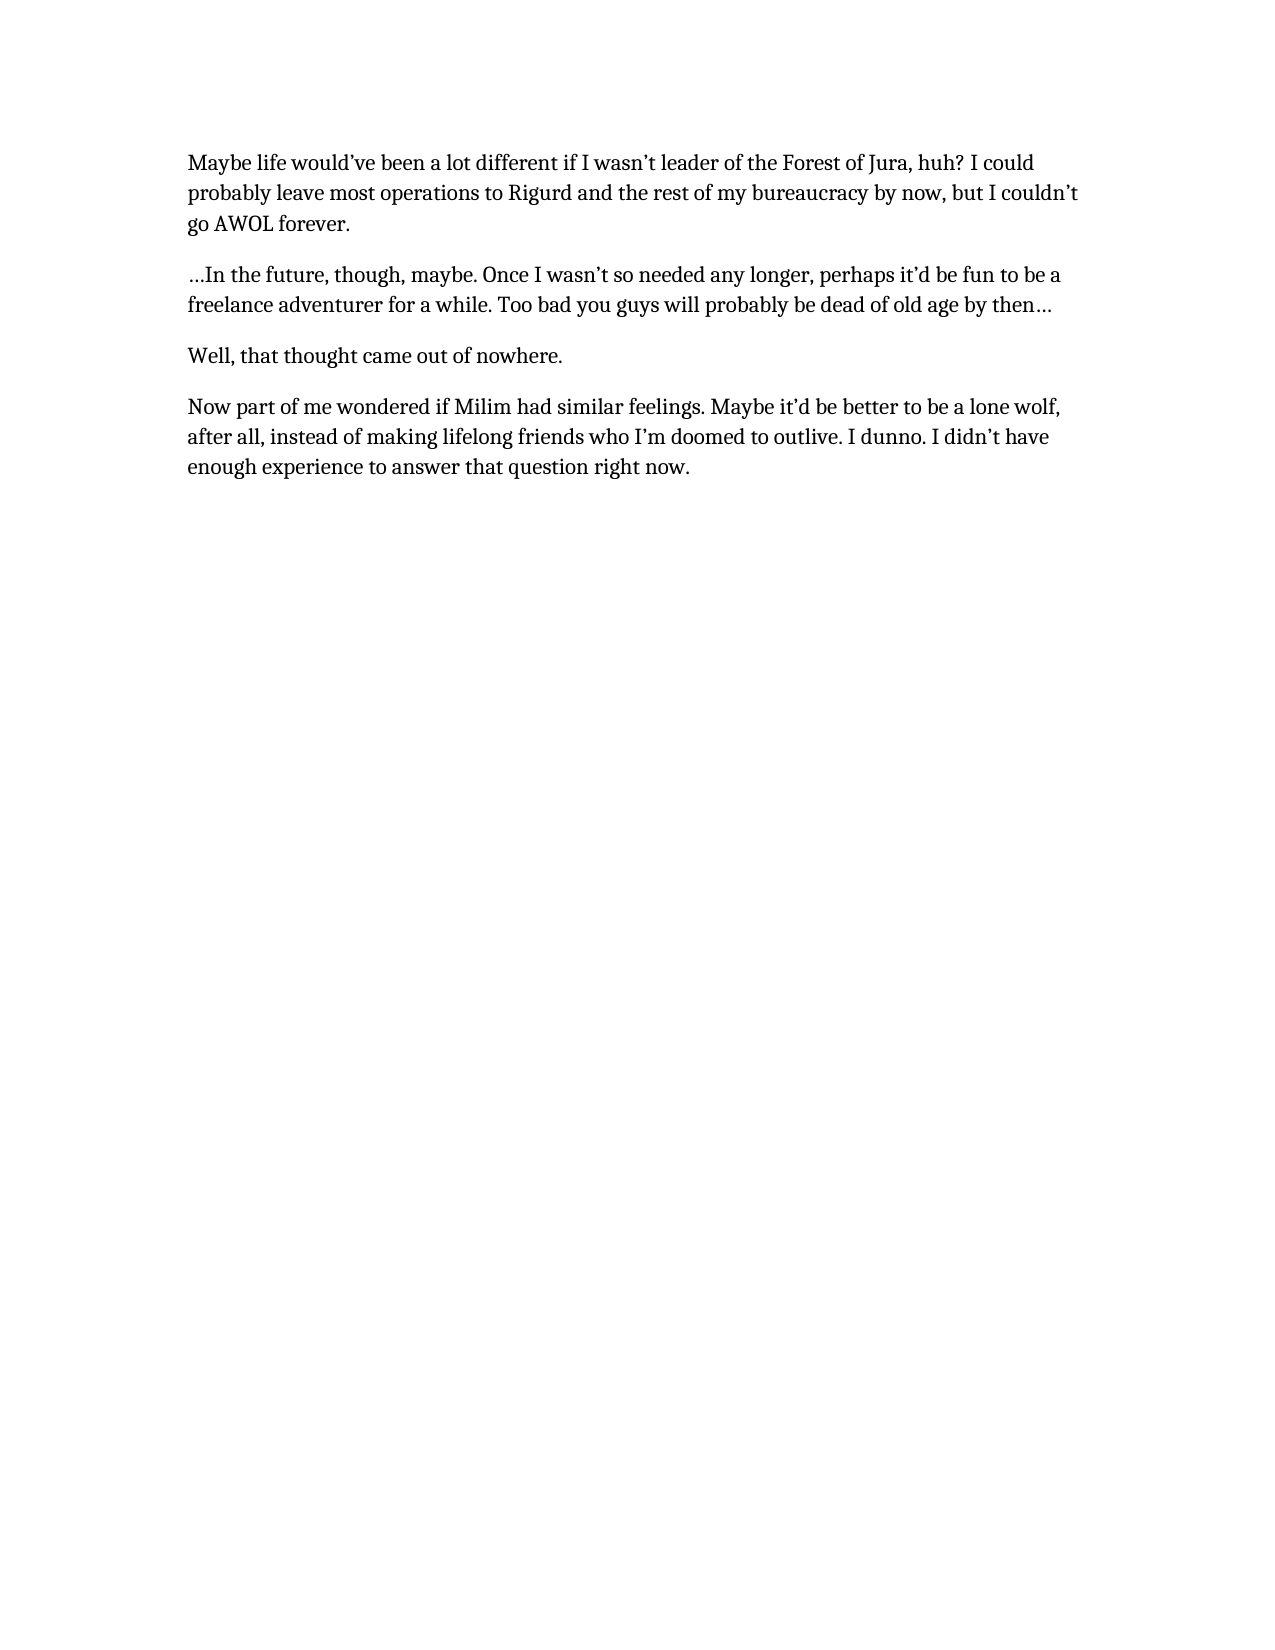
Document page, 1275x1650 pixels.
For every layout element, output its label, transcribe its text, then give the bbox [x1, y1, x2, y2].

text Well, that thought came out of nowhere. [187, 343, 1087, 369]
text Now part of me wondered if Milim had similar feelings. Maybe it’d be better to be a lone wolf, after all, instead of making lifelong friends who I’m doomed to outlive. I dunno. I didn’t have enough experience to answer that question right now. [187, 394, 1087, 481]
text Maybe life would’ve been a lot different if I wasn’t leader of the Forest of Jura, huh? I could probably leave most operations to Rigurd and the rest of my bureaucracy by now, but I couldn’t go AWOL forever. [187, 150, 1087, 237]
text …In the future, though, maybe. Once I wasn’t so needed any longer, perhaps it’d be fun to be a freelance adventurer for a while. Too bad you guys will probably be dead of old age by then… [187, 261, 1087, 318]
